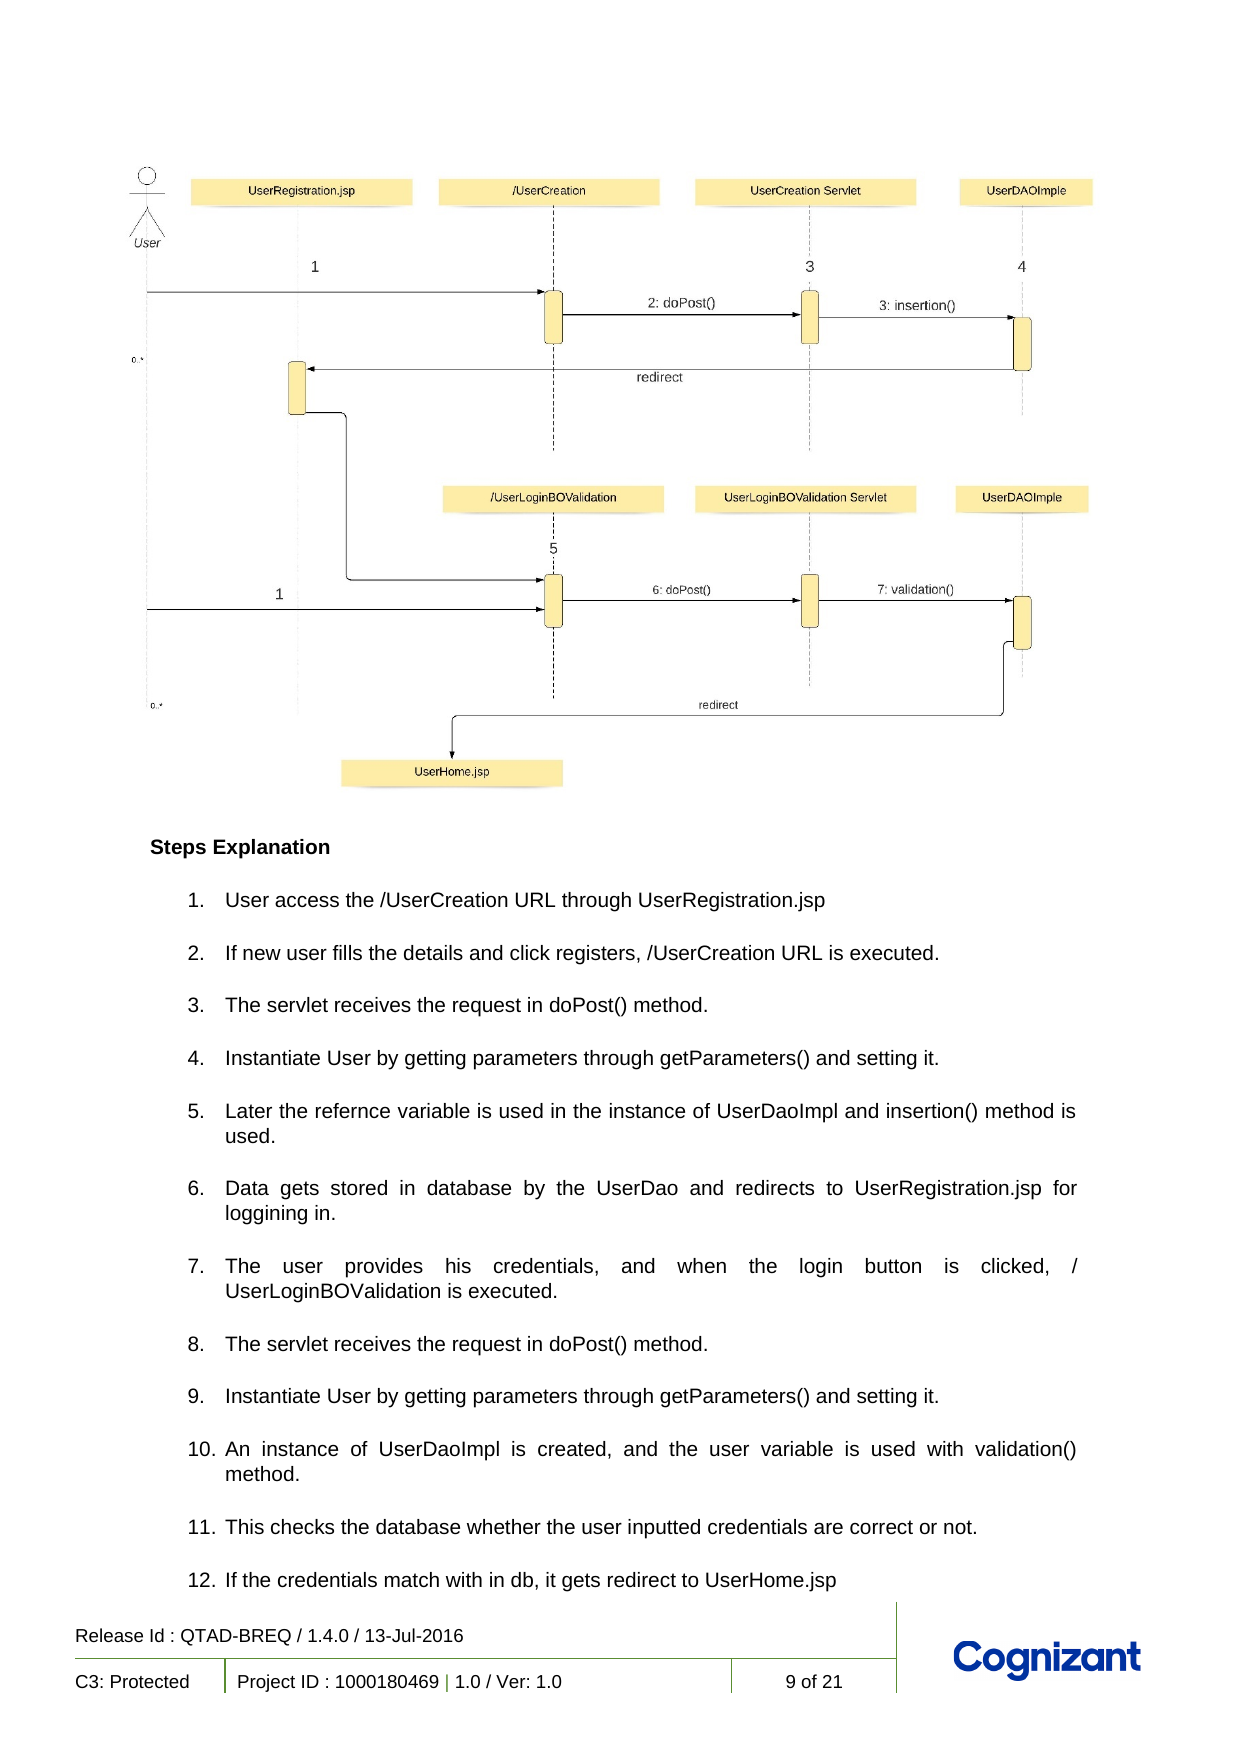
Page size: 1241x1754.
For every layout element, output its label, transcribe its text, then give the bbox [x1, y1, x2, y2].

list Later the refernce variable is used in the instance of UserDaoImpl and insertion() method is used. [187, 1097, 1078, 1147]
list Data gets stored in database by the UserDao and redirects to UserRegistration.jsp for loggining in. [187, 1175, 1078, 1225]
text Steps Explanation [150, 834, 1078, 859]
list If the credentials match with in db, it gets redirect to UserHome.jsp [187, 1566, 1078, 1591]
list User access the /UserCreation URL through UserRegistration.jsp [187, 887, 1078, 912]
list Instantiate User by getting parameters through getParameters() and setting it. [187, 1045, 1078, 1070]
list The user provides his credentials, and when the login button is clicked, / UserLoginBOValidation is executed. [187, 1253, 1078, 1303]
list If new user fills the details and click registers, /UserCreation URL is executed. [187, 939, 1078, 964]
list An instance of UserDaoImpl is created, and the user variable is used with validation() method. [187, 1436, 1078, 1486]
list The servlet receives the request in doPost() method. [187, 992, 1078, 1017]
picture [953, 1641, 1142, 1681]
list Instantiate User by getting parameters through getParameters() and setting it. [187, 1383, 1078, 1408]
list The servlet receives the request in doPost() method. [187, 1331, 1078, 1356]
list This checks the database whether the user inputted credentials are correct or not. [187, 1514, 1078, 1539]
picture [76, 150, 1127, 807]
